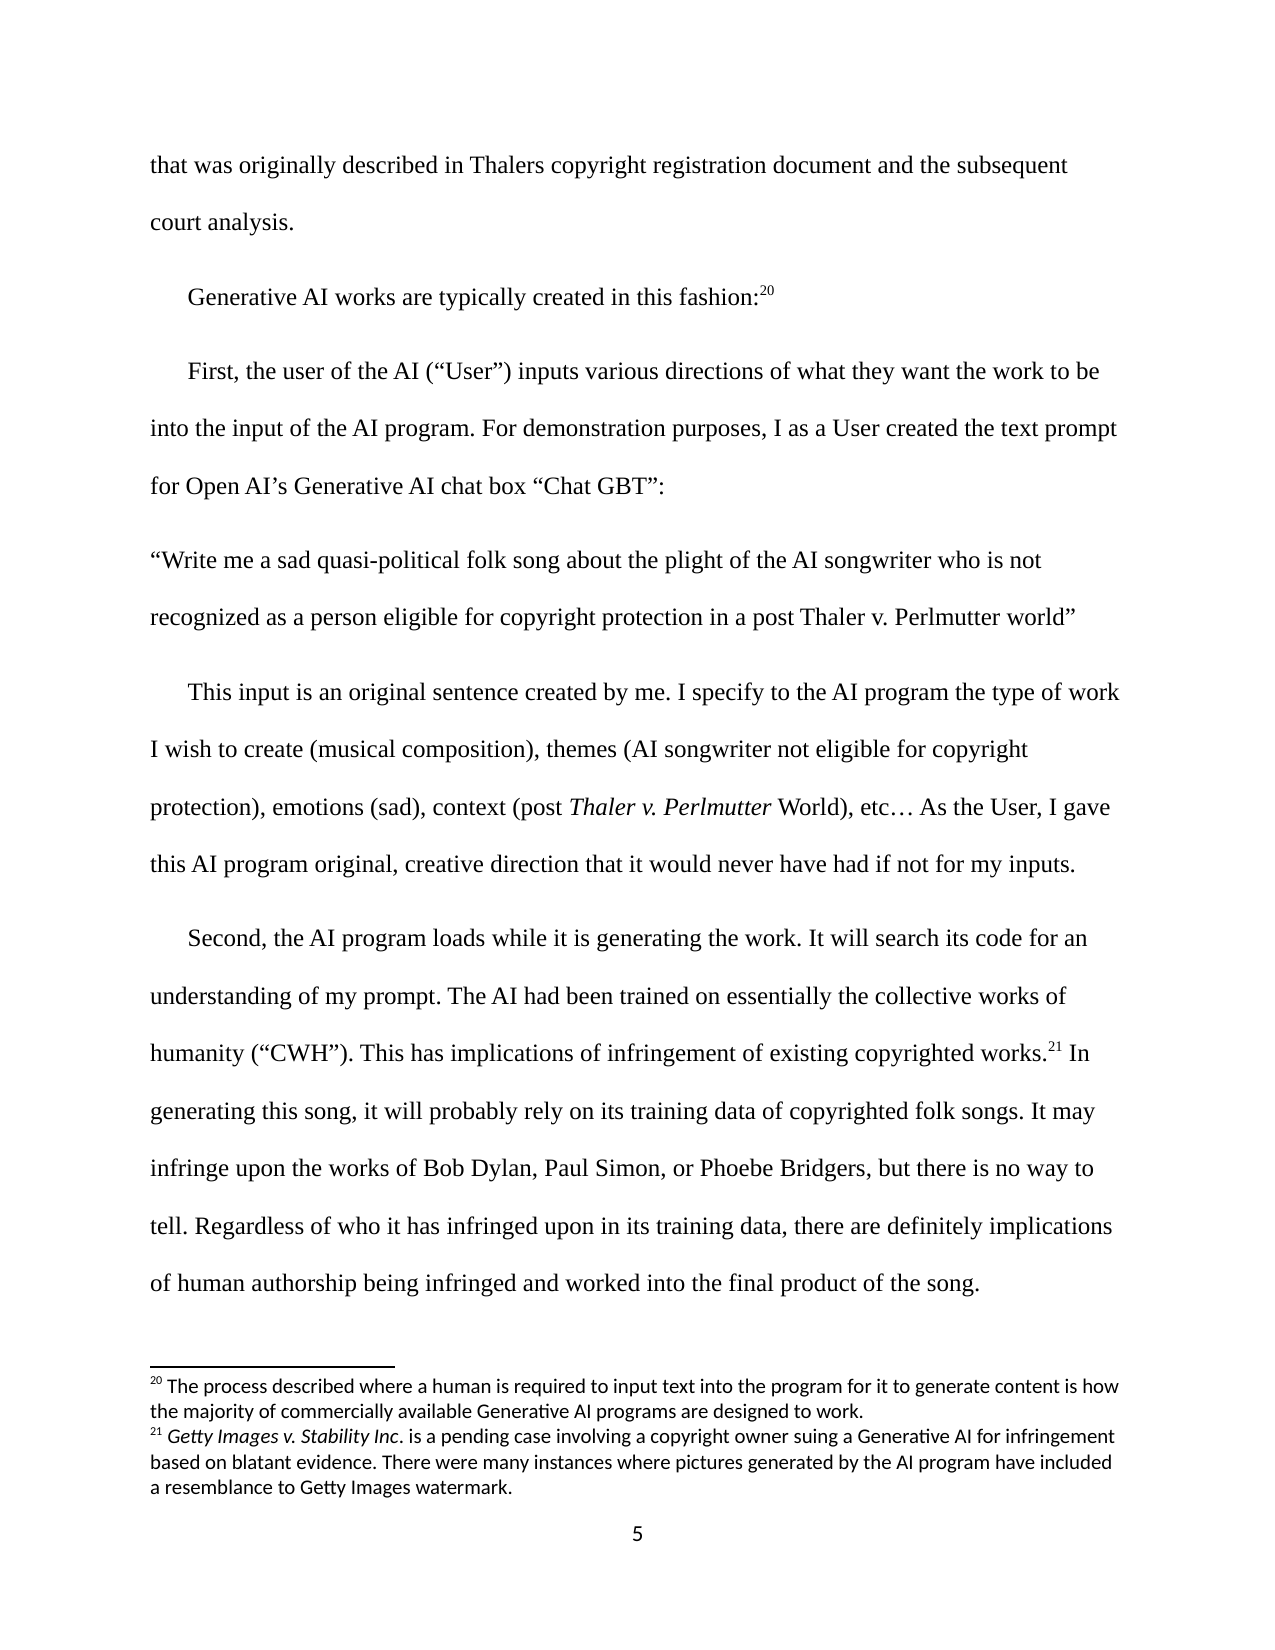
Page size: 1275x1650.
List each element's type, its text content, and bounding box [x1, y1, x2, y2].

text This input is an original sentence created by me. I specify to the AI program the type of work I wish to create (musical composition), themes (AI songwriter not eligible for copyright protection), emotions (sad), context (post Thaler v. Perlmutter World), etc… As the User, I gave this AI program original, creative direction that it would never have had if not for my inputs. [150, 677, 1125, 878]
text Second, the AI program loads while it is generating the work. It will search its code for an understanding of my prompt. The AI had been trained on essentially the collective works of humanity (“CWH”). This has implications of infringement of existing copyrighted works. In generating this song, it will probably rely on its training data of copyrighted folk songs. It may infringe upon the works of Bob Dylan, Paul Simon, or Phoebe Bridgers, but there is no way to tell. Regardless of who it has infringed upon in its training data, there are definitely implications of human authorship being infringed and worked into the final product of the song. [150, 923, 1125, 1297]
text First, the user of the AI (“User”) inputs various directions of what they want the work to be into the input of the AI program. For demonstration purposes, I as a User created the text prompt for Open AI’s Generative AI chat box “Chat GBT”: [150, 356, 1125, 499]
text Generative AI works are typically created in this fashion: [150, 282, 1125, 310]
text “Write me a sad quasi-political folk song about the plight of the AI songwriter who is not recognized as a person eligible for copyright protection in a post Thaler v. Perlmutter world” [150, 545, 1125, 631]
text However, the court does not answer a crucial question, and a question regarding the facts of this case. Thaler later asserted new facts that he “provided instructions and directed his AI to create the Work.” The court, however validly, does not answer the question because of procedural reasons. This new set of facts that Thaler attempted to bring to the District Court is more aligned with how AI generated works are typically created compared to the factual analysis that was originally described in Thalers copyright registration document and the subsequent court analysis. [150, 150, 1125, 236]
